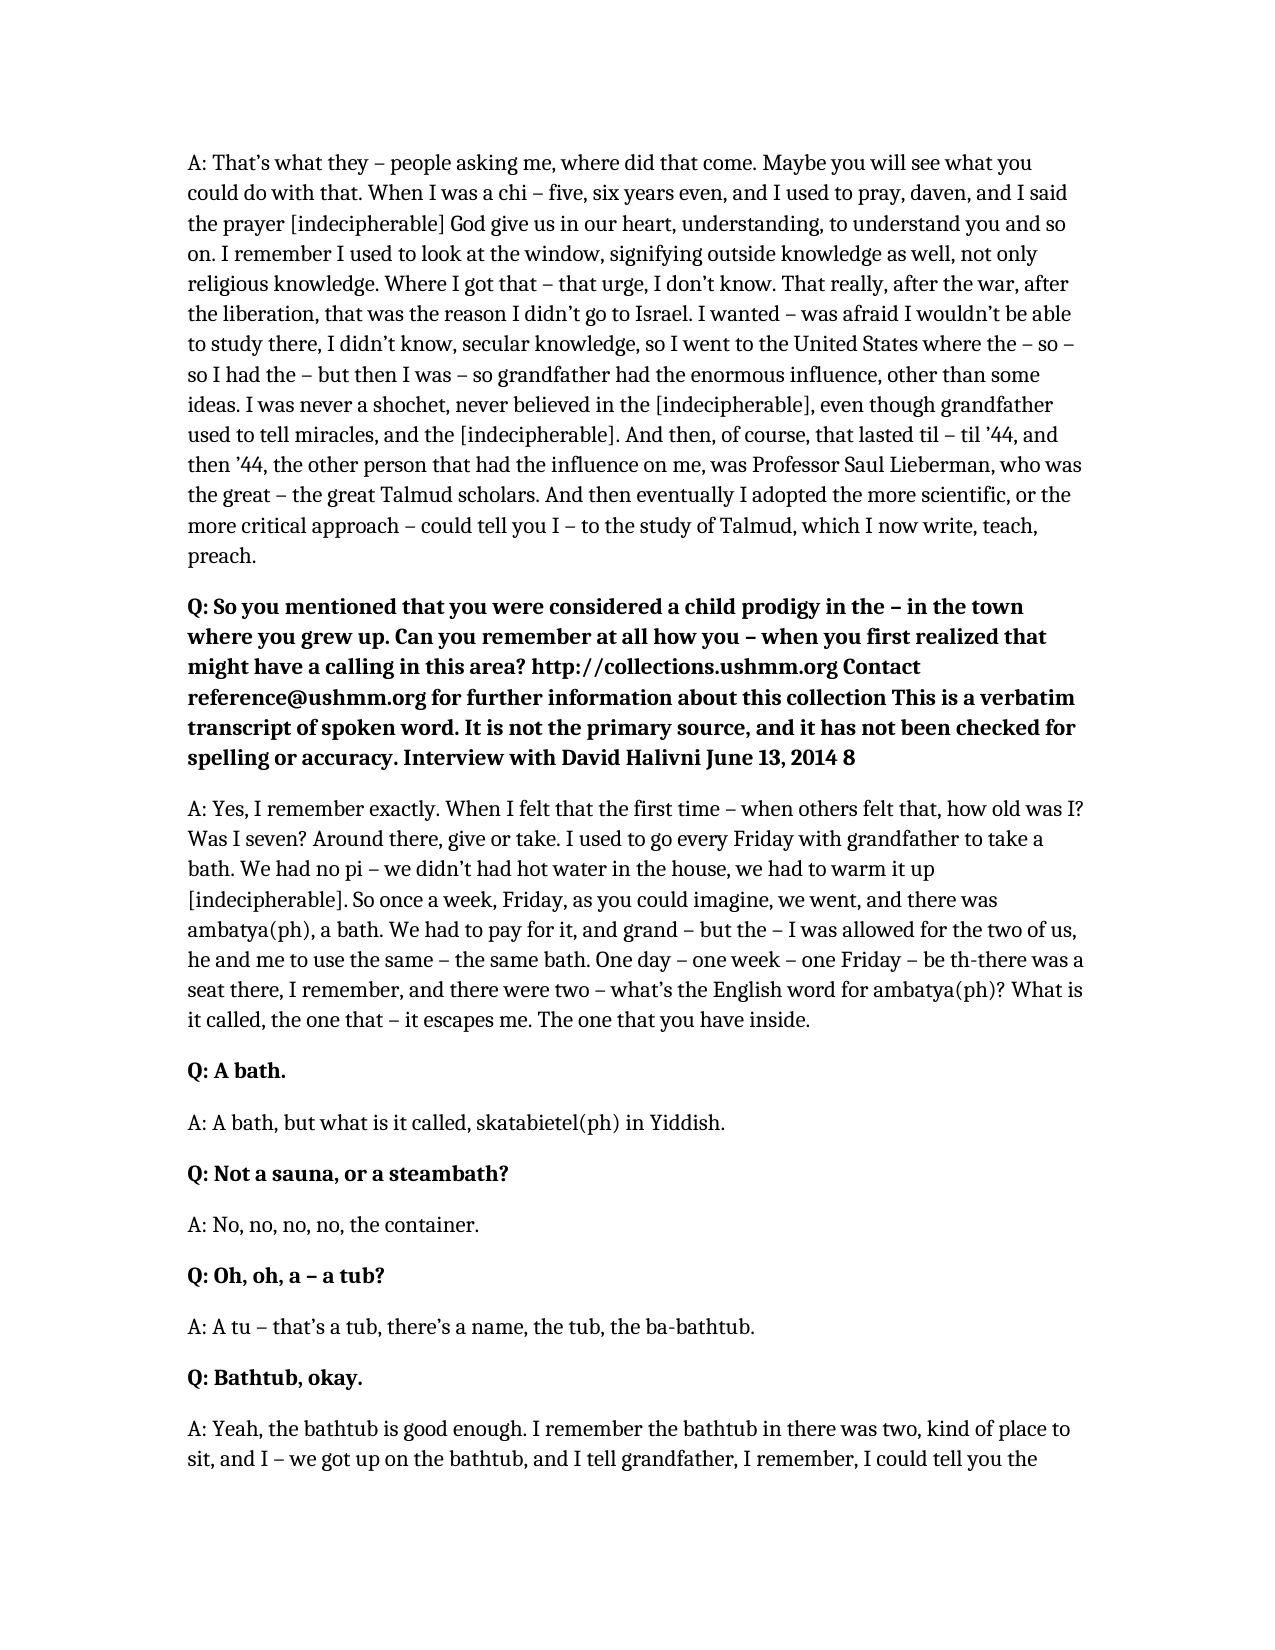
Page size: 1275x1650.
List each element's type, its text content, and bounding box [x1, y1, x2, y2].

text Q: Oh, oh, a – a tub? [187, 1262, 1087, 1289]
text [187, 1416, 1087, 1472]
text A: A bath, but what is it called, skatabietel(ph) in Yiddish. [187, 1109, 1087, 1136]
text Q: Bathtub, okay. [187, 1364, 1087, 1391]
text A: A tu – that’s a tub, there’s a name, the tub, the ba-bathtub. [187, 1313, 1087, 1340]
text Q: Not a sauna, or a steambath? [187, 1160, 1087, 1187]
text A: That’s what they – people asking me, where did that come. Maybe you will see what you could do with that. When I was a chi – five, six years even, and I used to pray, daven, and I said the prayer [indecipherable] God give us in our heart, understanding, to understand you and so on. I remember I used to look at the window, signifying outside knowledge as well, not only religious knowledge. Where I got that – that urge, I don’t know. That really, after the war, after the liberation, that was the reason I didn’t go to Israel. I wanted – was afraid I wouldn’t be able to study there, I didn’t know, secular knowledge, so I went to the United States where the – so – so I had the – but then I was – so grandfather had the enormous influence, other than some ideas. I was never a shochet, never believed in the [indecipherable], even though grandfather used to tell miracles, and the [indecipherable]. And then, of course, that lasted til – til ’44, and then ’44, the other person that had the influence on me, was Professor Saul Lieberman, who was the great – the great Talmud scholars. And then eventually I adopted the more scientific, or the more critical approach – could tell you I – to the study of Talmud, which I now write, teach, preach. [187, 150, 1087, 569]
text Q: So you mentioned that you were considered a child prodigy in the – in the town where you grew up. Can you remember at all how you – when you first realized that might have a calling in this area? http://collections.ushmm.org Contact reference@ushmm.org for further information about this collection This is a verbatim transcript of spoken word. It is not the primary source, and it has not been checked for spelling or accuracy. Interview with David Halivni June 13, 2014 8 [187, 594, 1087, 771]
text A: No, no, no, no, the container. [187, 1211, 1087, 1238]
text A: Yes, I remember exactly. When I felt that the first time – when others felt that, how old was I? Was I seven? Around there, give or take. I used to go every Friday with grandfather to take a bath. We had no pi – we didn’t had hot water in the house, we had to warm it up [indecipherable]. So once a week, Friday, as you could imagine, we went, and there was ambatya(ph), a bath. We had to pay for it, and grand – but the – I was allowed for the two of us, he and me to use the same – the same bath. One day – one week – one Friday – be th-there was a seat there, I remember, and there were two – what’s the English word for ambatya(ph)? What is it called, the one that – it escapes me. The one that you have inside. [187, 796, 1087, 1034]
text Q: A bath. [187, 1058, 1087, 1085]
